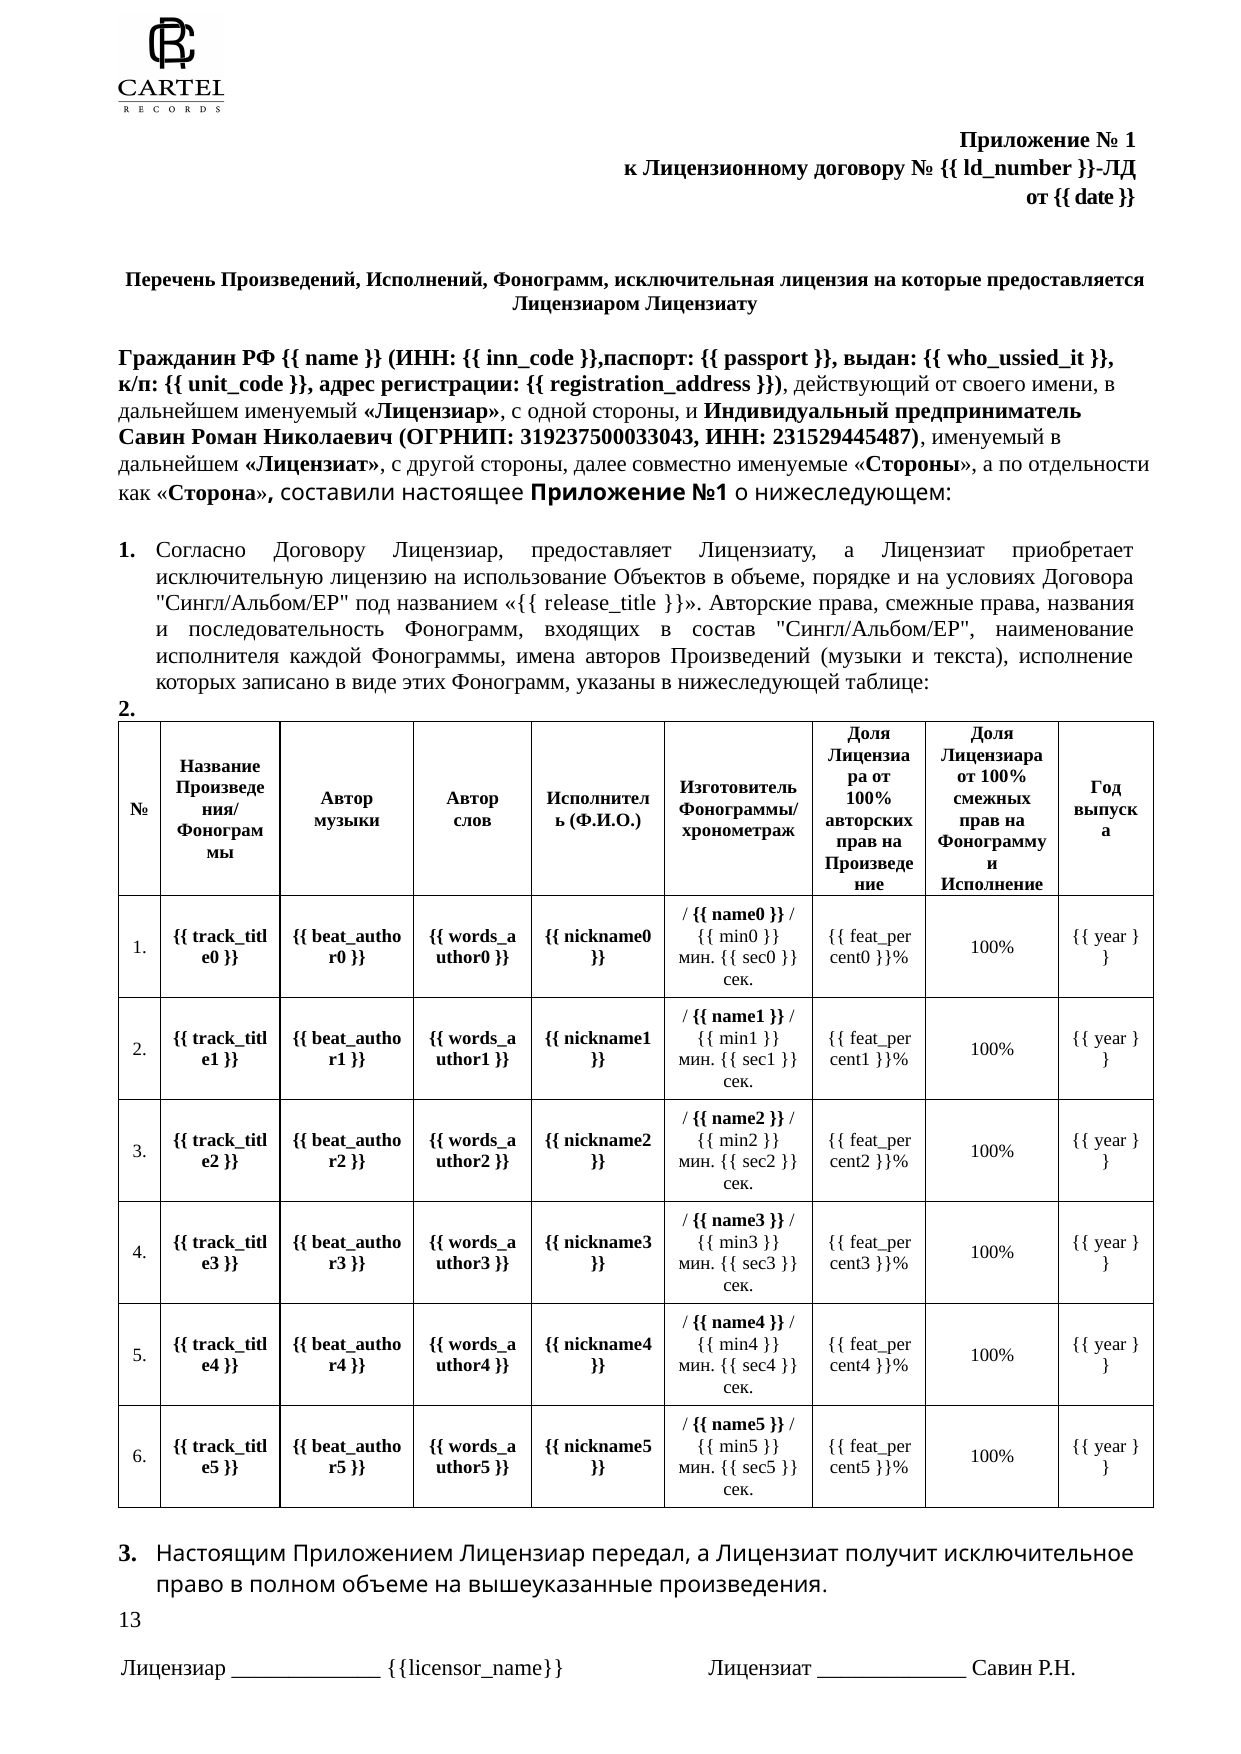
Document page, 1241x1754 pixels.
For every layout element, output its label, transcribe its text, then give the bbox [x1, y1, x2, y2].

table_cell {{ nickname5 }} [532, 1406, 664, 1507]
text Перечень Произведений, Исполнений, Фонограмм, исключительная лицензия на которые предоставляется Лицензиаром Лицензиату [118, 267, 1152, 315]
table_cell 2. [119, 998, 160, 1099]
table_cell {{ feat_percent4 }}% [813, 1304, 925, 1405]
picture [118, 14, 225, 113]
table_header № [119, 722, 160, 895]
table_cell 100% [926, 1100, 1058, 1201]
table_cell {{ feat_percent0 }}% [813, 896, 925, 997]
table_cell {{ track_title2 }} [161, 1100, 279, 1201]
table_cell {{ year }} [1059, 1304, 1153, 1405]
table_cell {{ feat_percent2 }}% [813, 1100, 925, 1201]
list Согласно Договору Лицензиар, предоставляет Лицензиату, а Лицензиат приобретает исключительную лицензию на использование Объектов в объеме, порядке и на условиях Договора "Сингл/Альбом/ЕР" под названием «{{ release_title }}». Авторские права, смежные права, названия и последовательность Фонограмм, входящих в состав "Сингл/Альбом/ЕР", наименование исполнителя каждой Фонограммы, имена авторов Произведений (музыки и текста), исполнение которых записано в виде этих Фонограмм, указаны в нижеследующей таблице: [118, 536, 1135, 694]
table_cell 4. [119, 1202, 160, 1303]
table_header Исполнитель (Ф.И.О.) [532, 722, 664, 895]
table_cell {{ track_title4 }} [161, 1304, 279, 1405]
table_cell {{ year }} [1059, 1100, 1153, 1201]
table_cell {{ year }} [1059, 998, 1153, 1099]
table_header Год выпуска [1059, 722, 1153, 895]
table_cell {{ nickname3 }} [532, 1202, 664, 1303]
table_cell {{ feat_percent3 }}% [813, 1202, 925, 1303]
table_cell 1. [119, 896, 160, 997]
text Гражданин РФ {{ name }} (ИНН: {{ inn_code }},паспорт: {{ passport }}, выдан: {{ who_ussied_it }}, к/п: {{ unit_code }}, адрес регистрации: {{ registration_address }}), действующий от своего имени, в дальнейшем именуемый «Лицензиар», с одной стороны, и Индивидуальный предприниматель Савин Роман Николаевич (ОГРНИП: 319237500033043, ИНН: 231529445487), именуемый в дальнейшем «Лицензиат», с другой стороны, далее совместно именуемые «Стороны», а по отдельности как «Сторона», составили настоящее Приложение №1 о нижеследующем: [118, 344, 1152, 507]
table_header Автор слов [414, 722, 531, 895]
table_cell {{ nickname1 }} [532, 998, 664, 1099]
table_cell 100% [926, 1406, 1058, 1507]
table_cell 100% [926, 1202, 1058, 1303]
list Настоящим Приложением Лицензиар передал, а Лицензиат получит исключительное право в полном объеме на вышеуказанные произведения. [118, 1537, 1135, 1599]
table_cell {{ words_author5 }} [414, 1406, 531, 1507]
table_cell {{ feat_percent1 }}% [813, 998, 925, 1099]
table_cell 3. [119, 1100, 160, 1201]
table_cell / {{ name2 }} / {{ min2 }} мин. {{ sec2 }} сек. [665, 1100, 812, 1201]
table_header Автор музыки [281, 722, 413, 895]
table_header Название Произведения/ Фонограммы [161, 722, 279, 895]
table_cell {{ track_title3 }} [161, 1202, 279, 1303]
table_cell {{ beat_author5 }} [281, 1406, 413, 1507]
table_cell {{ nickname2 }} [532, 1100, 664, 1201]
table_cell {{ year }} [1059, 1406, 1153, 1507]
table_cell {{ feat_percent5 }}% [813, 1406, 925, 1507]
table_cell {{ beat_author0 }} [281, 896, 413, 997]
table_cell / {{ name0 }} / {{ min0 }} мин. {{ sec0 }} сек. [665, 896, 812, 997]
table_cell {{ track_title5 }} [161, 1406, 279, 1507]
table_cell {{ words_author0 }} [414, 896, 531, 997]
table_cell {{ beat_author3 }} [281, 1202, 413, 1303]
table_header Изготовитель Фонограммы/ хронометраж [665, 722, 812, 895]
table_cell / {{ name1 }} / {{ min1 }} мин. {{ sec1 }} сек. [665, 998, 812, 1099]
table_cell 5. [119, 1304, 160, 1405]
table_cell 100% [926, 1304, 1058, 1405]
table_cell {{ nickname0 }} [532, 896, 664, 997]
table_cell {{ words_author1 }} [414, 998, 531, 1099]
table_cell 6. [119, 1406, 160, 1507]
table_cell {{ words_author2 }} [414, 1100, 531, 1201]
table_cell {{ beat_author4 }} [281, 1304, 413, 1405]
table_cell / {{ name3 }} / {{ min3 }} мин. {{ sec3 }} сек. [665, 1202, 812, 1303]
table_cell {{ year }} [1059, 896, 1153, 997]
table_cell {{ beat_author2 }} [281, 1100, 413, 1201]
table_cell {{ track_title1 }} [161, 998, 279, 1099]
table_cell 100% [926, 896, 1058, 997]
subtitle от {{ date }} [118, 183, 1136, 209]
table_cell {{ track_title0 }} [161, 896, 279, 997]
table_cell {{ words_author4 }} [414, 1304, 531, 1405]
table_cell / {{ name5 }} / {{ min5 }} мин. {{ sec5 }} сек. [665, 1406, 812, 1507]
table_cell {{ nickname4 }} [532, 1304, 664, 1405]
table_cell {{ words_author3 }} [414, 1202, 531, 1303]
table_cell {{ beat_author1 }} [281, 998, 413, 1099]
table_cell 100% [926, 998, 1058, 1099]
subtitle к Лицензионному договору № {{ ld_number }}-ЛД [118, 154, 1136, 181]
table_cell / {{ name4 }} / {{ min4 }} мин. {{ sec4 }} сек. [665, 1304, 812, 1405]
text Приложение № 1 [118, 126, 1136, 153]
table_cell {{ year }} [1059, 1202, 1153, 1303]
